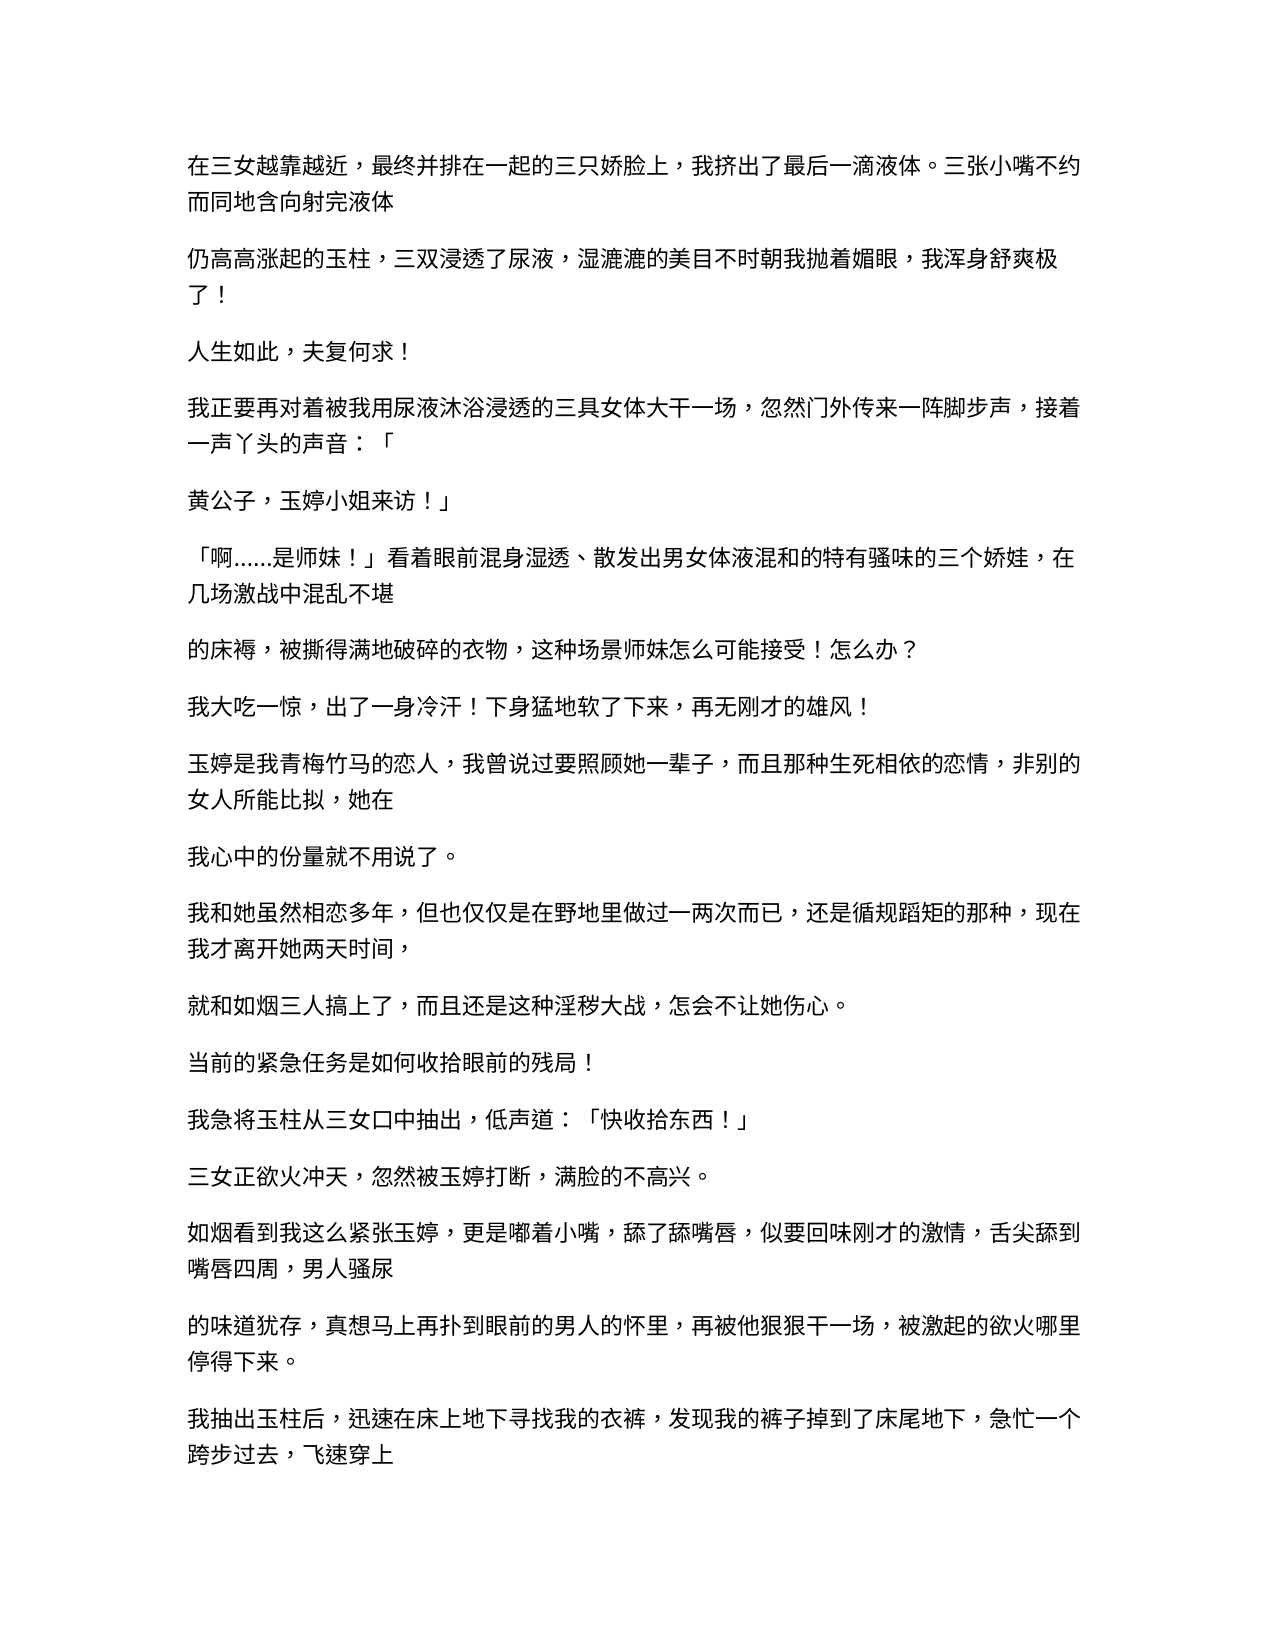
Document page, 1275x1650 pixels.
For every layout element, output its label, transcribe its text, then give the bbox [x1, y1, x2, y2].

text 就和如烟三人搞上了，而且还是这种淫秽大战，怎会不让她伤心。 [187, 990, 1087, 1021]
text 玉婷是我青梅竹马的恋人，我曾说过要照顾她一辈子，而且那种生死相依的恋情，非别的女人所能比拟，她在 [187, 748, 1087, 815]
text 我急将玉柱从三女口中抽出，低声道：「快收拾东西！」 [187, 1104, 1087, 1135]
text 我大吃一惊，出了一身冷汗！下身猛地软了下来，再无刚才的雄风！ [187, 691, 1087, 722]
text 当前的紧急任务是如何收拾眼前的残局！ [187, 1047, 1087, 1078]
text 的床褥，被撕得满地破碎的衣物，这种场景师妹怎么可能接受！怎么办？ [187, 634, 1087, 666]
text 黄公子，玉婷小姐来访！」 [187, 485, 1087, 516]
text 我抽出玉柱后，迅速在床上地下寻找我的衣裤，发现我的裤子掉到了床尾地下，急忙一个跨步过去，飞速穿上 [187, 1403, 1087, 1470]
text 在三女越靠越近，最终并排在一起的三只娇脸上，我挤出了最后一滴液体。三张小嘴不约而同地含向射完液体 [187, 150, 1087, 217]
text 我心中的份量就不用说了。 [187, 841, 1087, 872]
text 「啊……是师妹！」看着眼前混身湿透、散发出男女体液混和的特有骚味的三个娇娃，在几场激战中混乱不堪 [187, 542, 1087, 609]
text 的味道犹存，真想马上再扑到眼前的男人的怀里，再被他狠狠干一场，被激起的欲火哪里停得下来。 [187, 1310, 1087, 1377]
text 我正要再对着被我用尿液沐浴浸透的三具女体大干一场，忽然门外传来一阵脚步声，接着一声丫头的声音：「 [187, 392, 1087, 459]
text 我和她虽然相恋多年，但也仅仅是在野地里做过一两次而已，还是循规蹈矩的那种，现在我才离开她两天时间， [187, 897, 1087, 964]
text 如烟看到我这么紧张玉婷，更是嘟着小嘴，舔了舔嘴唇，似要回味刚才的激情，舌尖舔到嘴唇四周，男人骚尿 [187, 1217, 1087, 1284]
text 人生如此，夫复何求！ [187, 335, 1087, 367]
text 三女正欲火冲天，忽然被玉婷打断，满脸的不高兴。 [187, 1160, 1087, 1192]
text 仍高高涨起的玉柱，三双浸透了尿液，湿漉漉的美目不时朝我抛着媚眼，我浑身舒爽极了！ [187, 243, 1087, 310]
